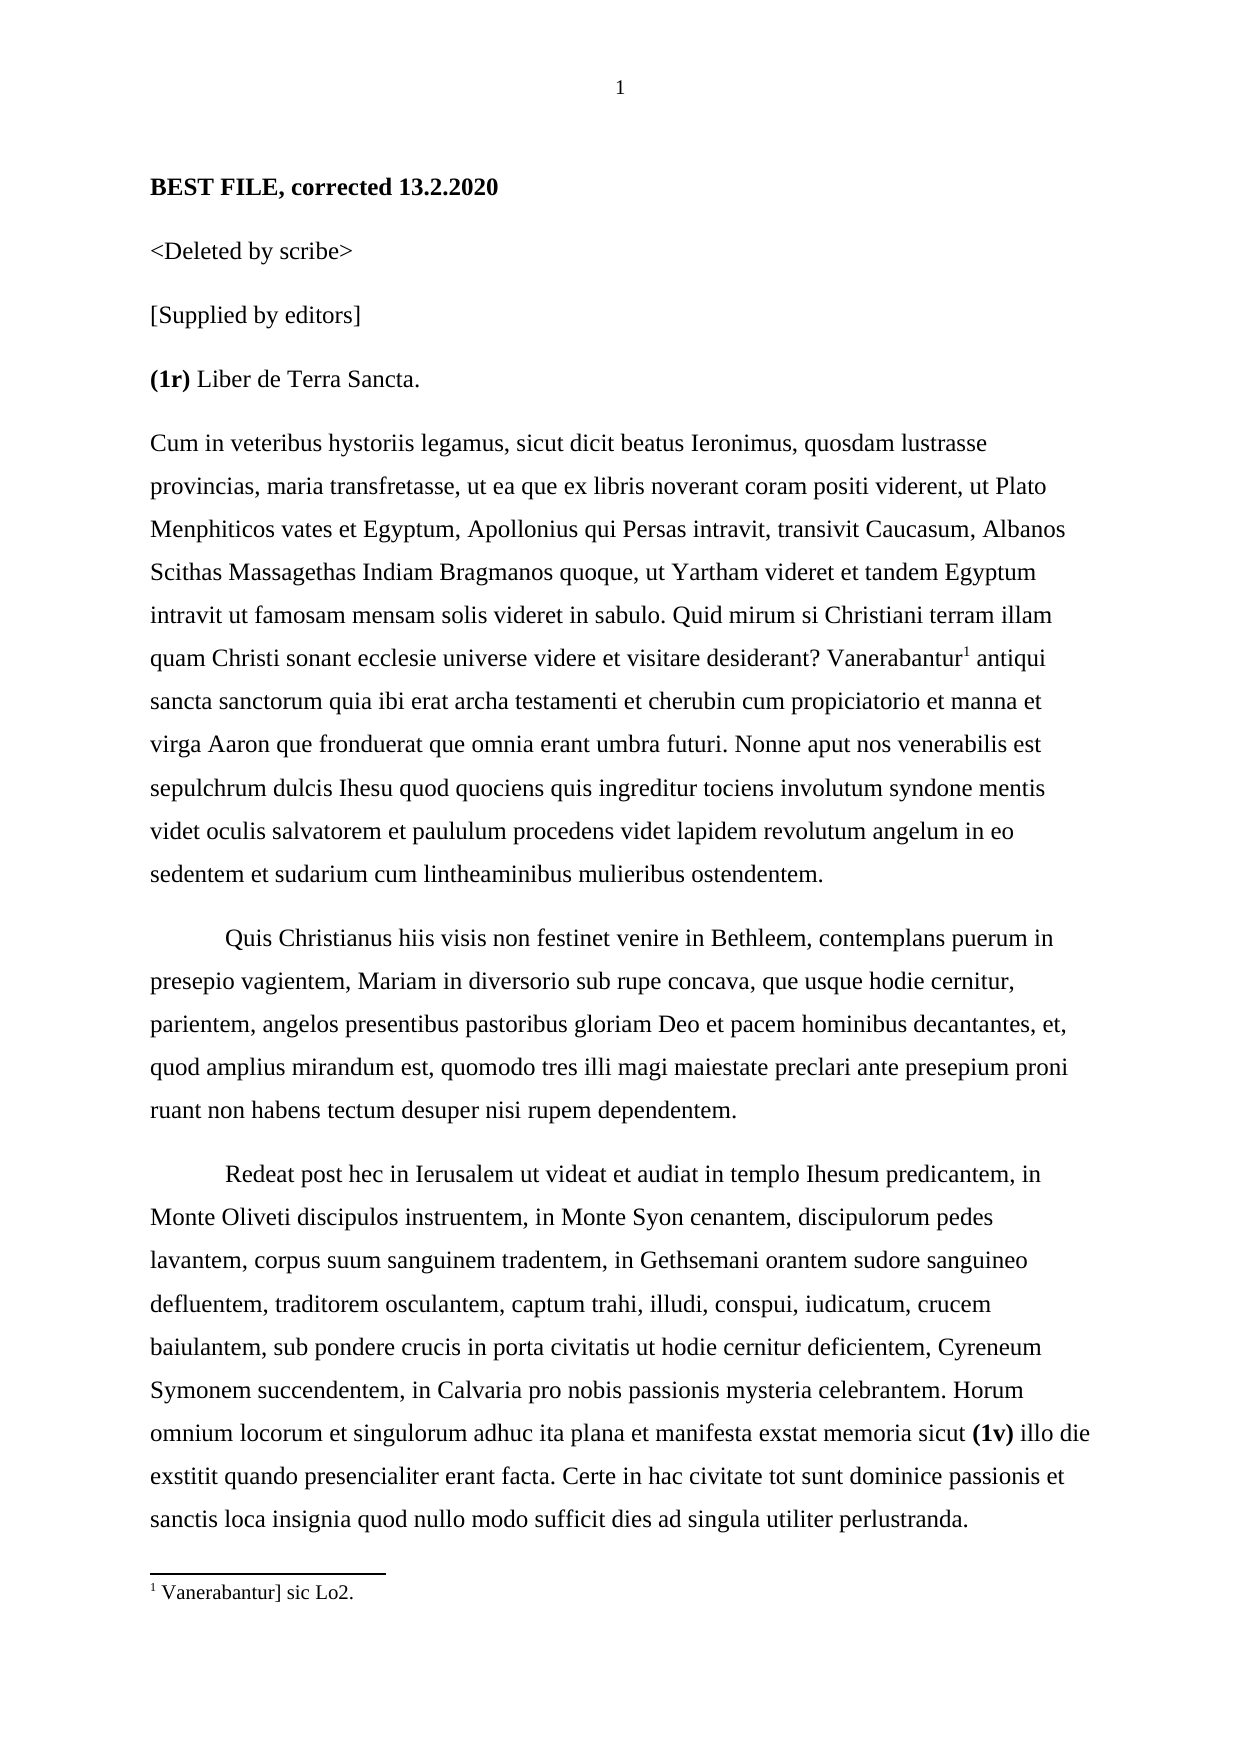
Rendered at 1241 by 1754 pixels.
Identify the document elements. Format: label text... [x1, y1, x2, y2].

text (1r) Liber de Terra Sancta. [150, 364, 1090, 392]
text <Deleted by scribe> [150, 236, 1090, 264]
text Quis Christianus hiis visis non festinet venire in Bethleem, contemplans puerum in presepio vagientem, Mariam in diversorio sub rupe concava, que usque hodie cernitur, parientem, angelos presentibus pastoribus gloriam Deo et pacem hominibus decantantes, et, quod amplius mirandum est, quomodo tres illi magi maiestate preclari ante presepium proni ruant non habens tectum desuper nisi rupem dependentem. [150, 923, 1090, 1124]
text BEST FILE, corrected 13.2.2020 [150, 172, 1090, 201]
text Redeat post hec in Ierusalem ut videat et audiat in templo Ihesum predicantem, in Monte Oliveti discipulos instruentem, in Monte Syon cenantem, discipulorum pedes lavantem, corpus suum sanguinem tradentem, in Gethsemani orantem sudore sanguineo defluentem, traditorem osculantem, captum trahi, illudi, conspui, iudicatum, crucem baiulantem, sub pondere crucis in porta civitatis ut hodie cernitur deficientem, Cyreneum Symonem succendentem, in Calvaria pro nobis passionis mysteria celebrantem. Horum omnium locorum et singulorum adhuc ita plana et manifesta exstat memoria sicut (1v) illo die exstitit quando presencialiter erant facta. Certe in hac civitate tot sunt dominice passionis et sanctis loca insignia quod nullo modo sufficit dies ad singula utiliter perlustranda. [150, 1159, 1090, 1533]
text [Supplied by editors] [150, 300, 1090, 328]
text Cum in veteribus hystoriis legamus, sicut dicit beatus Ieronimus, quosdam lustrasse provincias, maria transfretasse, ut ea que ex libris noverant coram positi viderent, ut Plato Menphiticos vates et Egyptum, Apollonius qui Persas intravit, transivit Caucasum, Albanos Scithas Massagethas Indiam Bragmanos quoque, ut Yartham videret et tandem Egyptum intravit ut famosam mensam solis videret in sabulo. Quid mirum si Christiani terram illam quam Christi sonant ecclesie universe videre et visitare desiderant? Vanerabantur antiqui sancta sanctorum quia ibi erat archa testamenti et cherubin cum propiciatorio et manna et virga Aaron que fronduerat que omnia erant umbra futuri. Nonne aput nos venerabilis est sepulchrum dulcis Ihesu quod quociens quis ingreditur tociens involutum syndone mentis videt oculis salvatorem et paululum procedens videt lapidem revolutum angelum in eo sedentem et sudarium cum lintheaminibus mulieribus ostendentem. [150, 428, 1090, 888]
